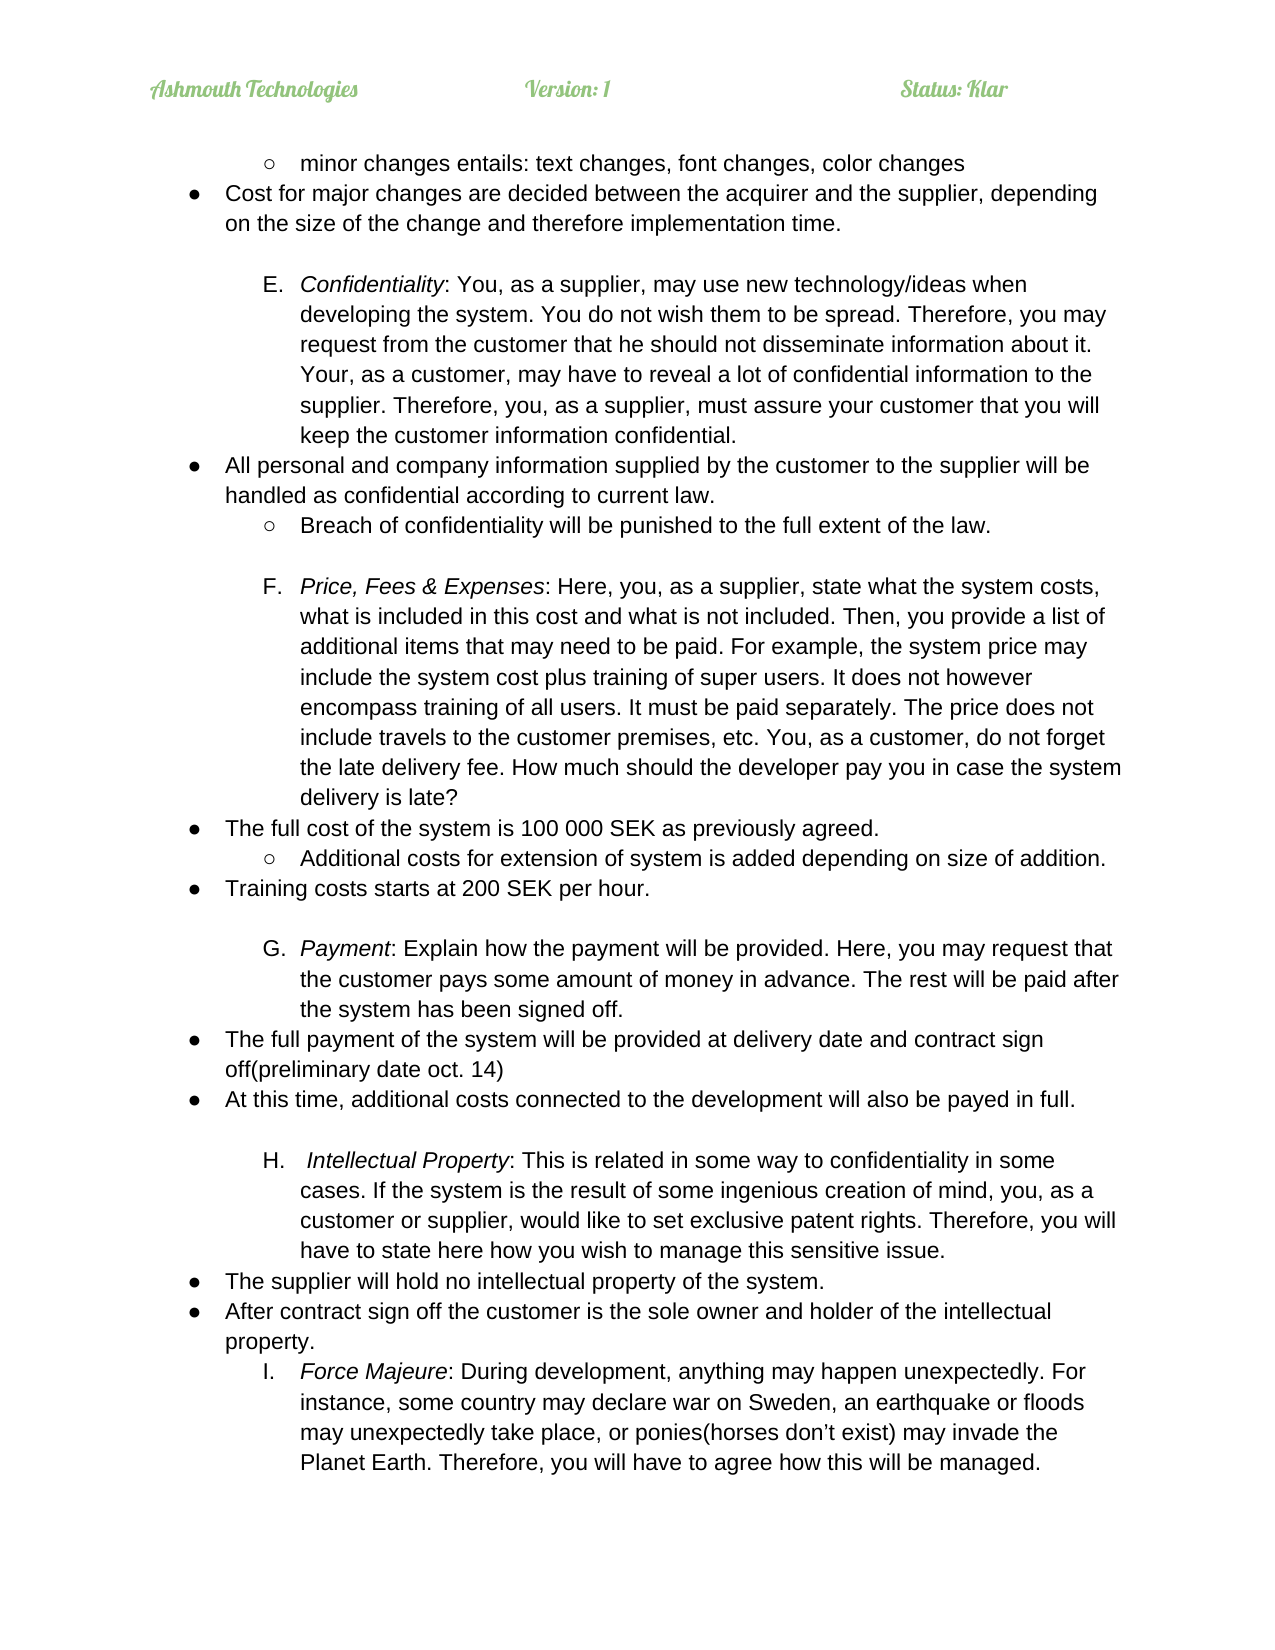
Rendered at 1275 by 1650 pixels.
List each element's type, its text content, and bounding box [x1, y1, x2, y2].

list Breach of confidentiality will be punished to the full extent of the law. [262, 512, 1125, 539]
list Price, Fees & Expenses: Here, you, as a supplier, state what the system costs, what is included in this cost and what is not included. Then, you provide a list of additional items that may need to be paid. For example, the system price may include the system cost plus training of super users. It does not however encompass training of all users. It must be paid separately. The price does not include travels to the customer premises, etc. You, as a customer, do not forget the late delivery fee. How much should the developer pay you in case the system delivery is late? [262, 573, 1125, 811]
list After contract sign off the customer is the sole owner and holder of the intellectual property. [187, 1298, 1125, 1354]
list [262, 1358, 1125, 1475]
list Payment: Explain how the payment will be provided. Here, you may request that the customer pays some amount of money in advance. The rest will be paid after the system has been signed off. [262, 935, 1125, 1022]
list Intellectual Property: This is related in some way to confidentiality in some cases. If the system is the result of some ingenious creation of mind, you, as a customer or supplier, would like to set exclusive patent rights. Therefore, you will have to state here how you wish to manage this sensitive issue. [262, 1147, 1125, 1264]
list Confidentiality: You, as a supplier, may use new technology/ideas when developing the system. You do not wish them to be spread. Therefore, you may request from the customer that he should not disseminate information about it. Your, as a customer, may have to reveal a lot of confidential information to the supplier. Therefore, you, as a supplier, must assure your customer that you will keep the customer information confidential. [262, 271, 1125, 448]
list The full payment of the system will be provided at delivery date and contract sign off(preliminary date oct. 14) [187, 1026, 1125, 1083]
list All personal and company information supplied by the customer to the supplier will be handled as confidential according to current law. [187, 452, 1125, 509]
list The supplier will hold no intellectual property of the system. [187, 1268, 1125, 1294]
list minor changes entails: text changes, font changes, color changes [262, 150, 1125, 176]
list Additional costs for extension of system is added depending on size of addition. [262, 845, 1125, 871]
list At this time, additional costs connected to the development will also be payed in full. [187, 1086, 1125, 1113]
list The full cost of the system is 100 000 SEK as previously agreed. [187, 814, 1125, 841]
list Cost for major changes are decided between the acquirer and the supplier, depending on the size of the change and therefore implementation time. [187, 180, 1125, 237]
list Training costs starts at 200 SEK per hour. [187, 875, 1125, 901]
